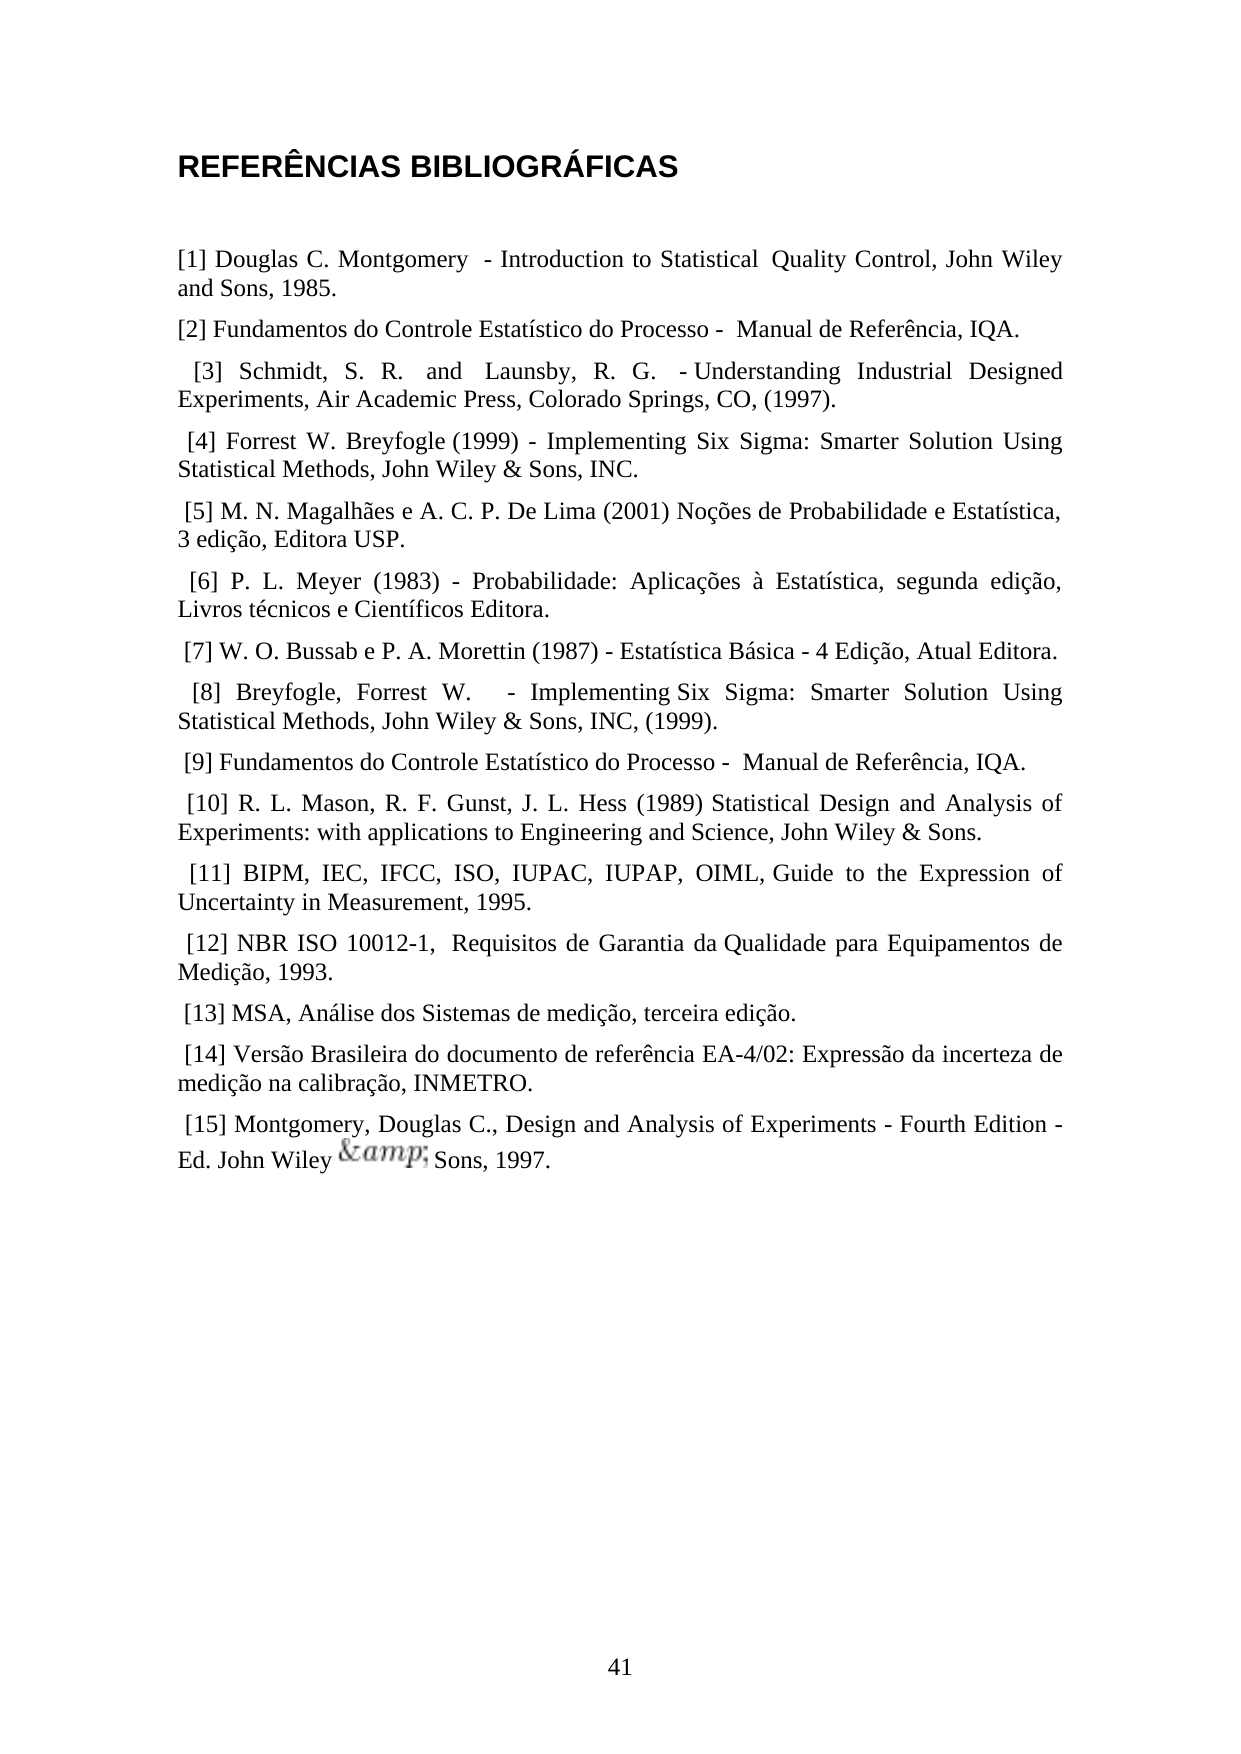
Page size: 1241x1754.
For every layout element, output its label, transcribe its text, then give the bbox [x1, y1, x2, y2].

text [14] Versão Brasileira do documento de referência EA-4/02: Expressão da incerteza de medição na calibração, INMETRO. [177, 1039, 1063, 1097]
text [5] M. N. Magalhães e A. C. P. De Lima (2001) Noções de Probabilidade e Estatística, 3 edição, Editora USP. [177, 496, 1063, 553]
text [4] Forrest W. Breyfogle (1999) - Implementing Six Sigma: Smarter Solution Using Statistical Methods, John Wiley & Sons, INC. [177, 426, 1063, 483]
text [6] P. L. Meyer (1983) - Probabilidade: Aplicações à Estatística, segunda edição, Livros técnicos e Científicos Editora. [177, 566, 1063, 623]
subtitle REFERÊNCIAS BIBLIOGRÁFICAS [177, 148, 1063, 183]
text [15] Montgomery, Douglas C., Design and Analysis of Experiments - Fourth Edition - Ed. John Wiley Sons, 1997. [177, 1109, 1063, 1173]
picture [338, 1138, 428, 1168]
text [3] Schmidt, S. R. and Launsby, R. G. - Understanding Industrial Designed Experiments, Air Academic Press, Colorado Springs, CO, (1997). [177, 356, 1063, 413]
text [10] R. L. Mason, R. F. Gunst, J. L. Hess (1989) Statistical Design and Analysis of Experiments: with applications to Engineering and Science, John Wiley & Sons. [177, 788, 1063, 846]
text [1] Douglas C. Montgomery - Introduction to Statistical Quality Control, John Wiley and Sons, 1985. [177, 244, 1063, 302]
text [12] NBR ISO 10012-1, Requisitos de Garantia da Qualidade para Equipamentos de Medição, 1993. [177, 928, 1063, 986]
text [7] W. O. Bussab e P. A. Morettin (1987) - Estatística Básica - 4 Edição, Atual Editora. [177, 636, 1063, 664]
text [8] Breyfogle, Forrest W. - Implementing Six Sigma: Smarter Solution Using Statistical Methods, John Wiley & Sons, INC, (1999). [177, 677, 1063, 734]
text [13] MSA, Análise dos Sistemas de medição, terceira edição. [177, 998, 1063, 1027]
text [2] Fundamentos do Controle Estatístico do Processo - Manual de Referência, IQA. [177, 314, 1063, 343]
text [9] Fundamentos do Controle Estatístico do Processo - Manual de Referência, IQA. [177, 747, 1063, 776]
text [11] BIPM, IEC, IFCC, ISO, IUPAC, IUPAP, OIML, Guide to the Expression of Uncertainty in Measurement, 1995. [177, 858, 1063, 916]
